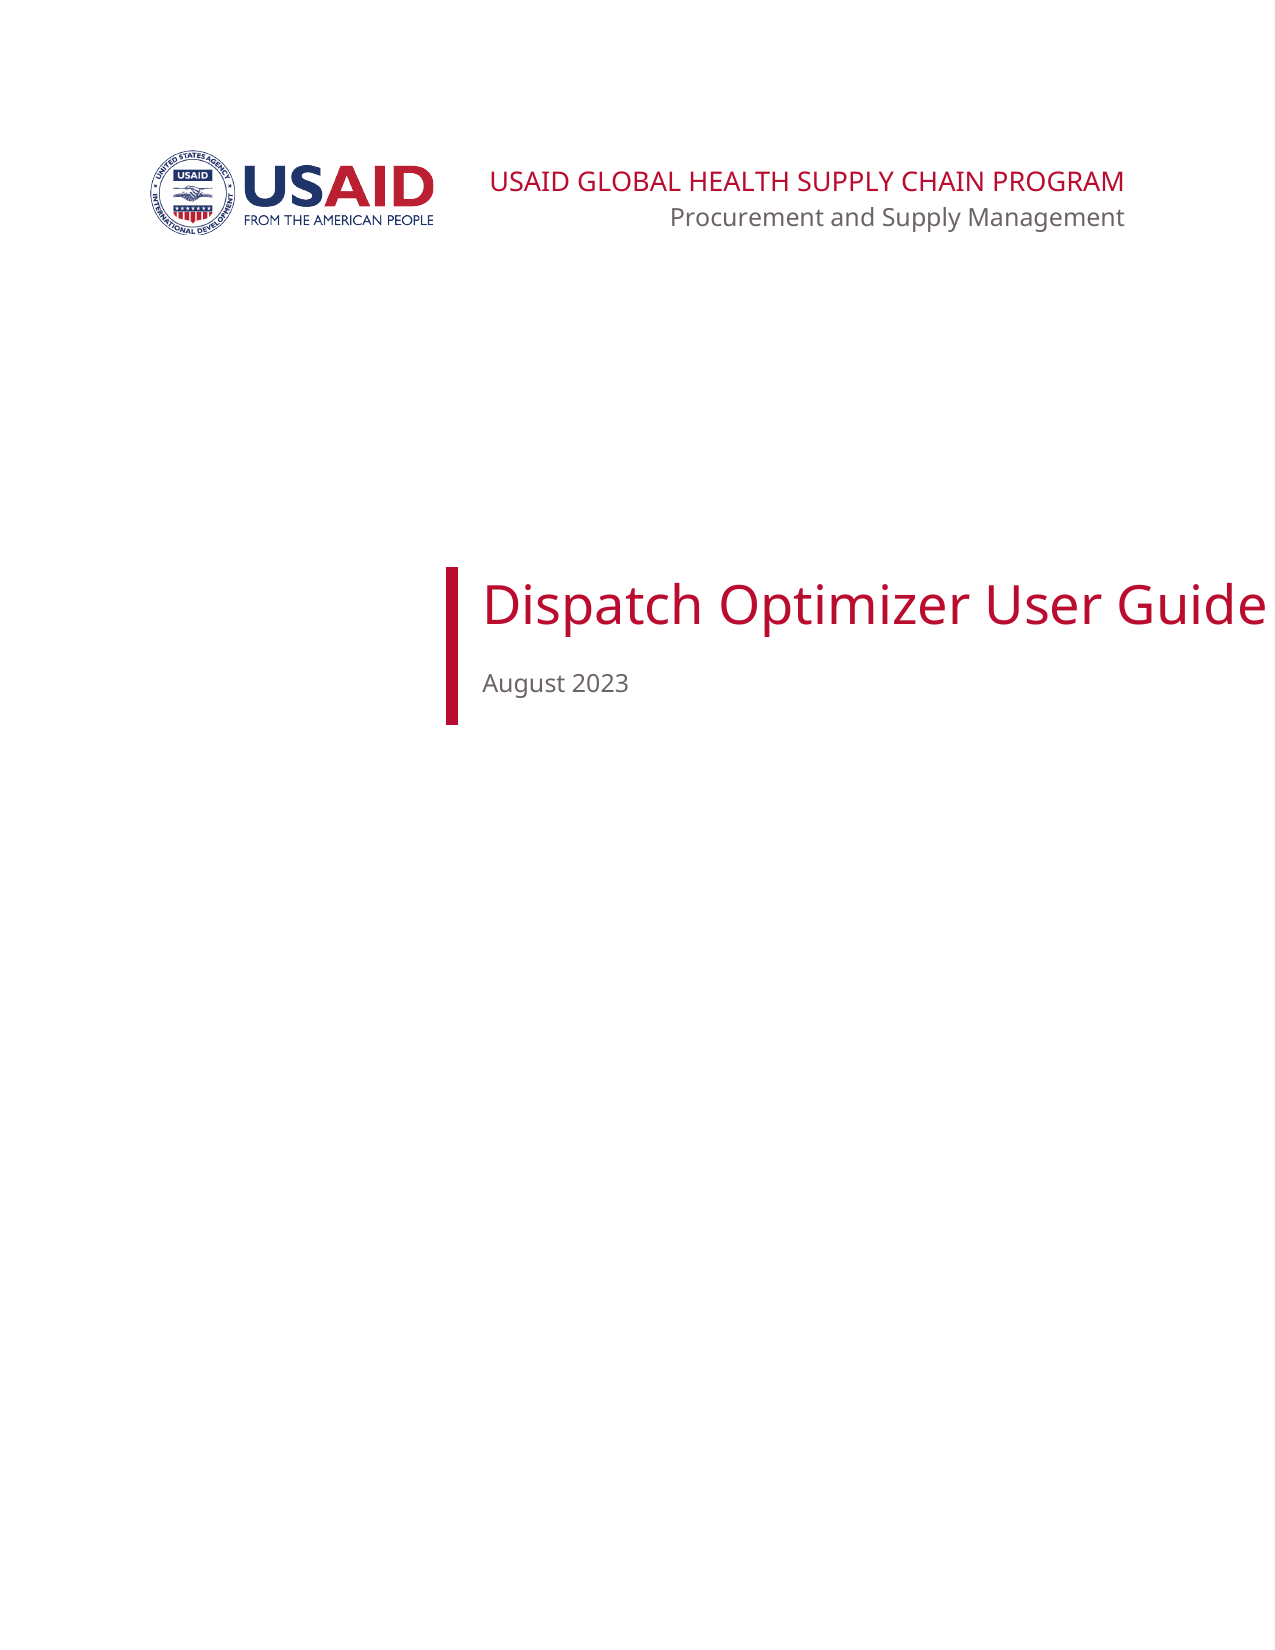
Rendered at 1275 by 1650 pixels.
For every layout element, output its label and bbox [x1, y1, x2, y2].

picture [150, 150, 434, 235]
